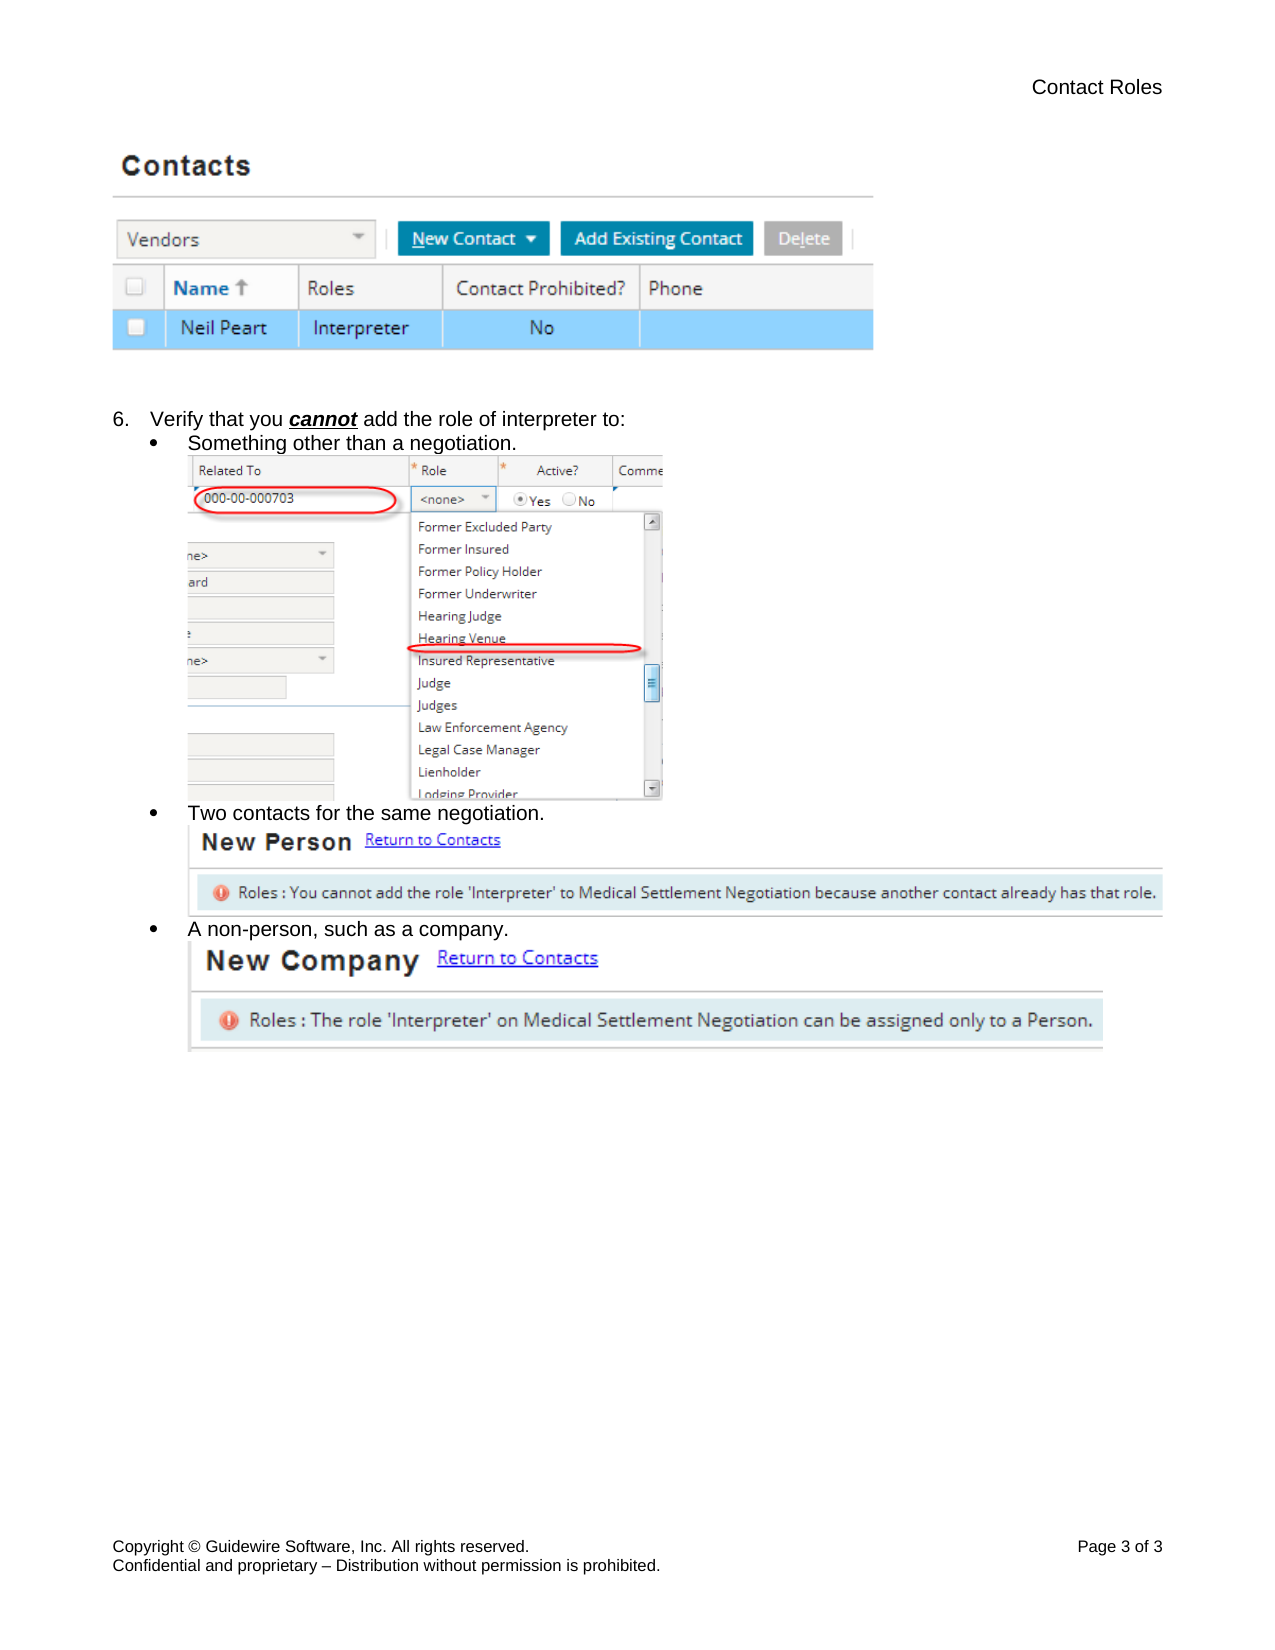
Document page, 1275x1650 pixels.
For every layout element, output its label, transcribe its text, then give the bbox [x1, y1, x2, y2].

text Verify that you cannot add the role of interpreter to: [112, 404, 1162, 431]
list Something other than a negotiation. [150, 431, 1162, 455]
picture [187, 825, 1163, 917]
picture [187, 454, 663, 801]
picture [187, 941, 1103, 1052]
picture [112, 146, 874, 355]
list Two contacts for the same negotiation. [150, 801, 1162, 825]
list A non-person, such as a company. [150, 917, 1162, 941]
